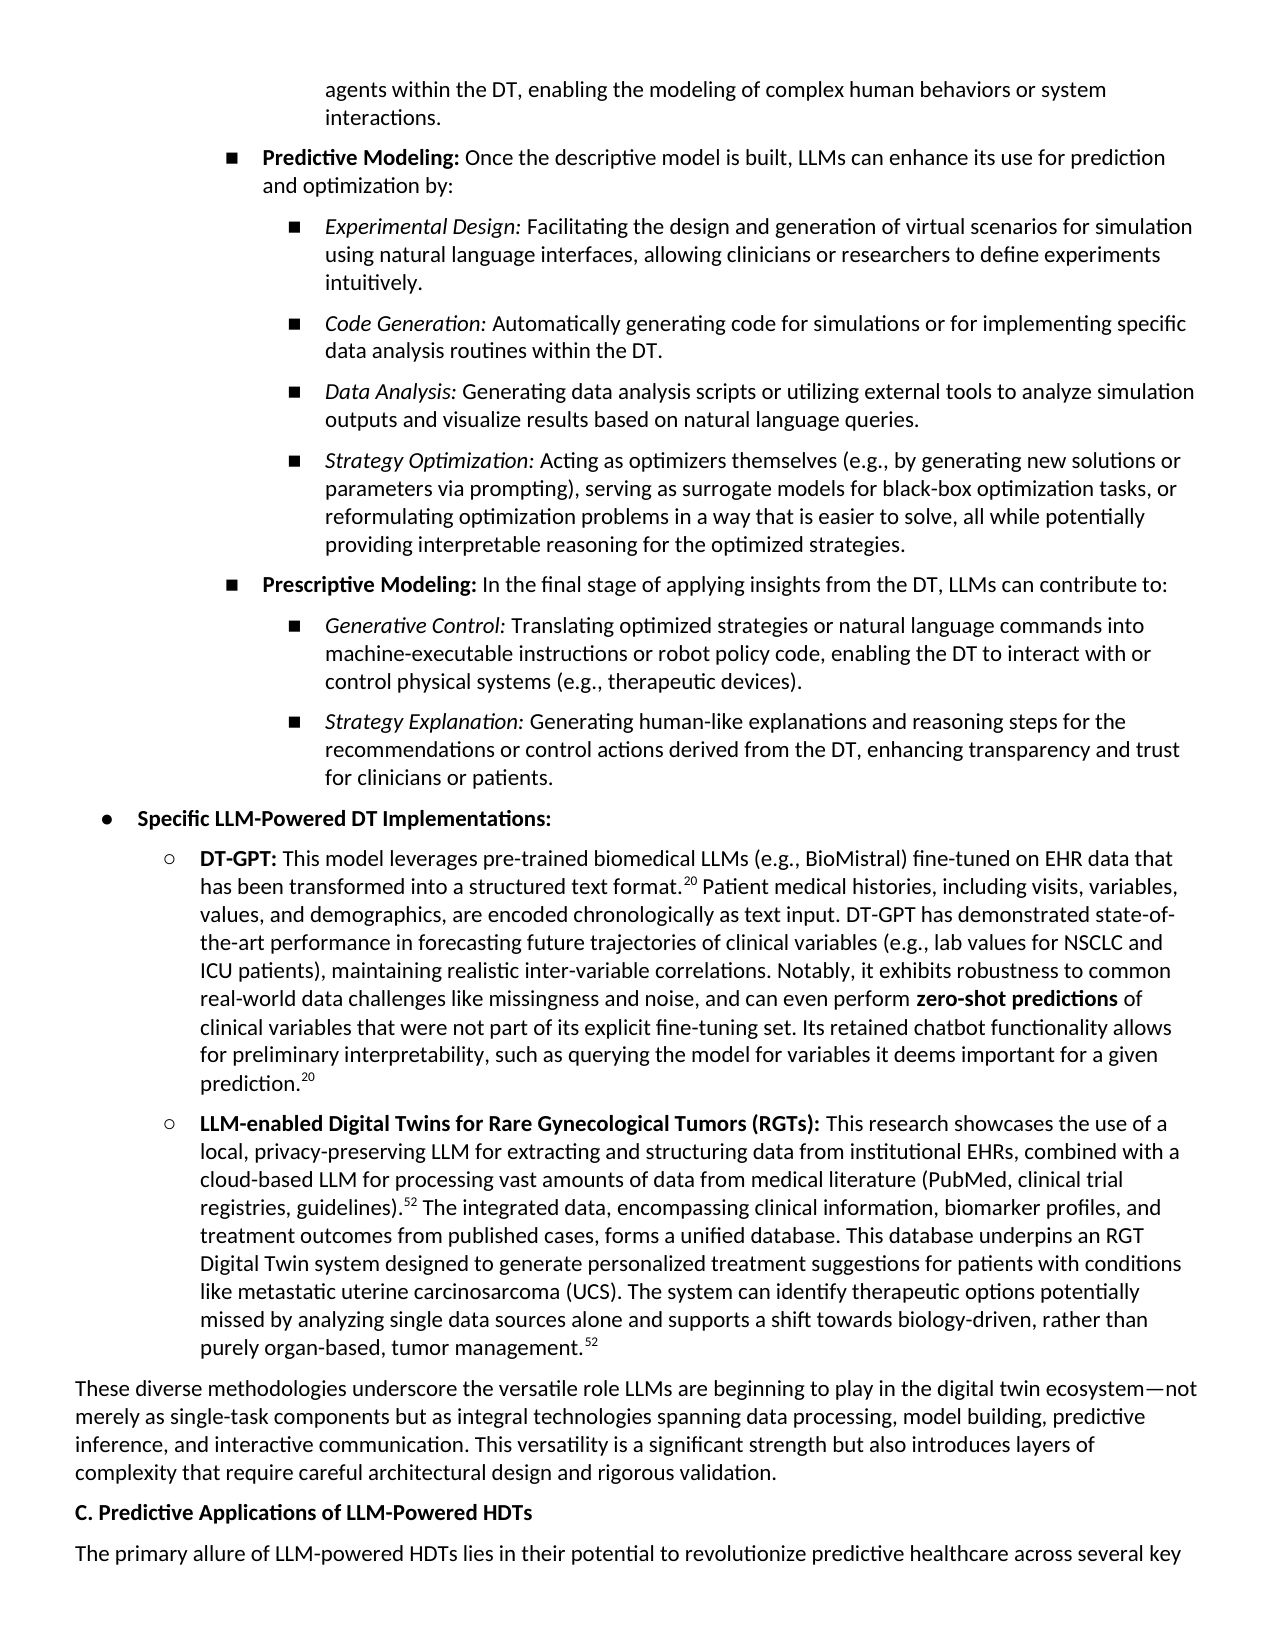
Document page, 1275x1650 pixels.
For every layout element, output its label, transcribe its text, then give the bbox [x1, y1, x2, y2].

list Data Analysis: Generating data analysis scripts or utilizing external tools to analyze simulation outputs and visualize results based on natural language queries. [287, 377, 1200, 433]
list Prescriptive Modeling: In the final stage of applying insights from the DT, LLMs can contribute to: [225, 570, 1200, 598]
list Experimental Design: Facilitating the design and generation of virtual scenarios for simulation using natural language interfaces, allowing clinicians or researchers to define experiments intuitively. [287, 212, 1200, 296]
list LLM-enabled Digital Twins for Rare Gynecological Tumors (RGTs): This research showcases the use of a local, privacy-preserving LLM for extracting and structuring data from institutional EHRs, combined with a cloud-based LLM for processing vast amounts of data from medical literature (PubMed, clinical trial registries, guidelines).52 The integrated data, encompassing clinical information, biomarker profiles, and treatment outcomes from published cases, forms a unified database. This database underpins an RGT Digital Twin system designed to generate personalized treatment suggestions for patients with conditions like metastatic uterine carcinosarcoma (UCS). The system can identify therapeutic options potentially missed by analyzing single data sources alone and supports a shift towards biology-driven, rather than purely organ-based, tumor management.52 [162, 1109, 1200, 1361]
list Specific LLM-Powered DT Implementations: [100, 804, 1200, 832]
list DT-GPT: This model leverages pre-trained biomedical LLMs (e.g., BioMistral) fine-tuned on EHR data that has been transformed into a structured text format.20 Patient medical histories, including visits, variables, values, and demographics, are encoded chronologically as text input. DT-GPT has demonstrated state-of-the-art performance in forecasting future trajectories of clinical variables (e.g., lab values for NSCLC and ICU patients), maintaining realistic inter-variable correlations. Notably, it exhibits robustness to common real-world data challenges like missingness and noise, and can even perform zero-shot predictions of clinical variables that were not part of its explicit fine-tuning set. Its retained chatbot functionality allows for preliminary interpretability, such as querying the model for variables it deems important for a given prediction.20 [162, 844, 1200, 1097]
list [287, 75, 1200, 131]
list Predictive Modeling: Once the descriptive model is built, LLMs can enhance its use for prediction and optimization by: [225, 143, 1200, 199]
list Generative Control: Translating optimized strategies or natural language commands into machine-executable instructions or robot policy code, enabling the DT to interact with or control physical systems (e.g., therapeutic devices). [287, 611, 1200, 695]
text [75, 1539, 1200, 1567]
text These diverse methodologies underscore the versatile role LLMs are beginning to play in the digital twin ecosystem—not merely as single-task components but as integral technologies spanning data processing, model building, predictive inference, and interactive communication. This versatility is a significant strength but also introduces layers of complexity that require careful architectural design and rigorous validation. [75, 1374, 1200, 1486]
list Strategy Optimization: Acting as optimizers themselves (e.g., by generating new solutions or parameters via prompting), serving as surrogate models for black-box optimization tasks, or reformulating optimization problems in a way that is easier to solve, all while potentially providing interpretable reasoning for the optimized strategies. [287, 446, 1200, 558]
list Code Generation: Automatically generating code for simulations or for implementing specific data analysis routines within the DT. [287, 309, 1200, 365]
text C. Predictive Applications of LLM-Powered HDTs [75, 1498, 1200, 1526]
list Strategy Explanation: Generating human-like explanations and reasoning steps for the recommendations or control actions derived from the DT, enhancing transparency and trust for clinicians or patients. [287, 707, 1200, 791]
